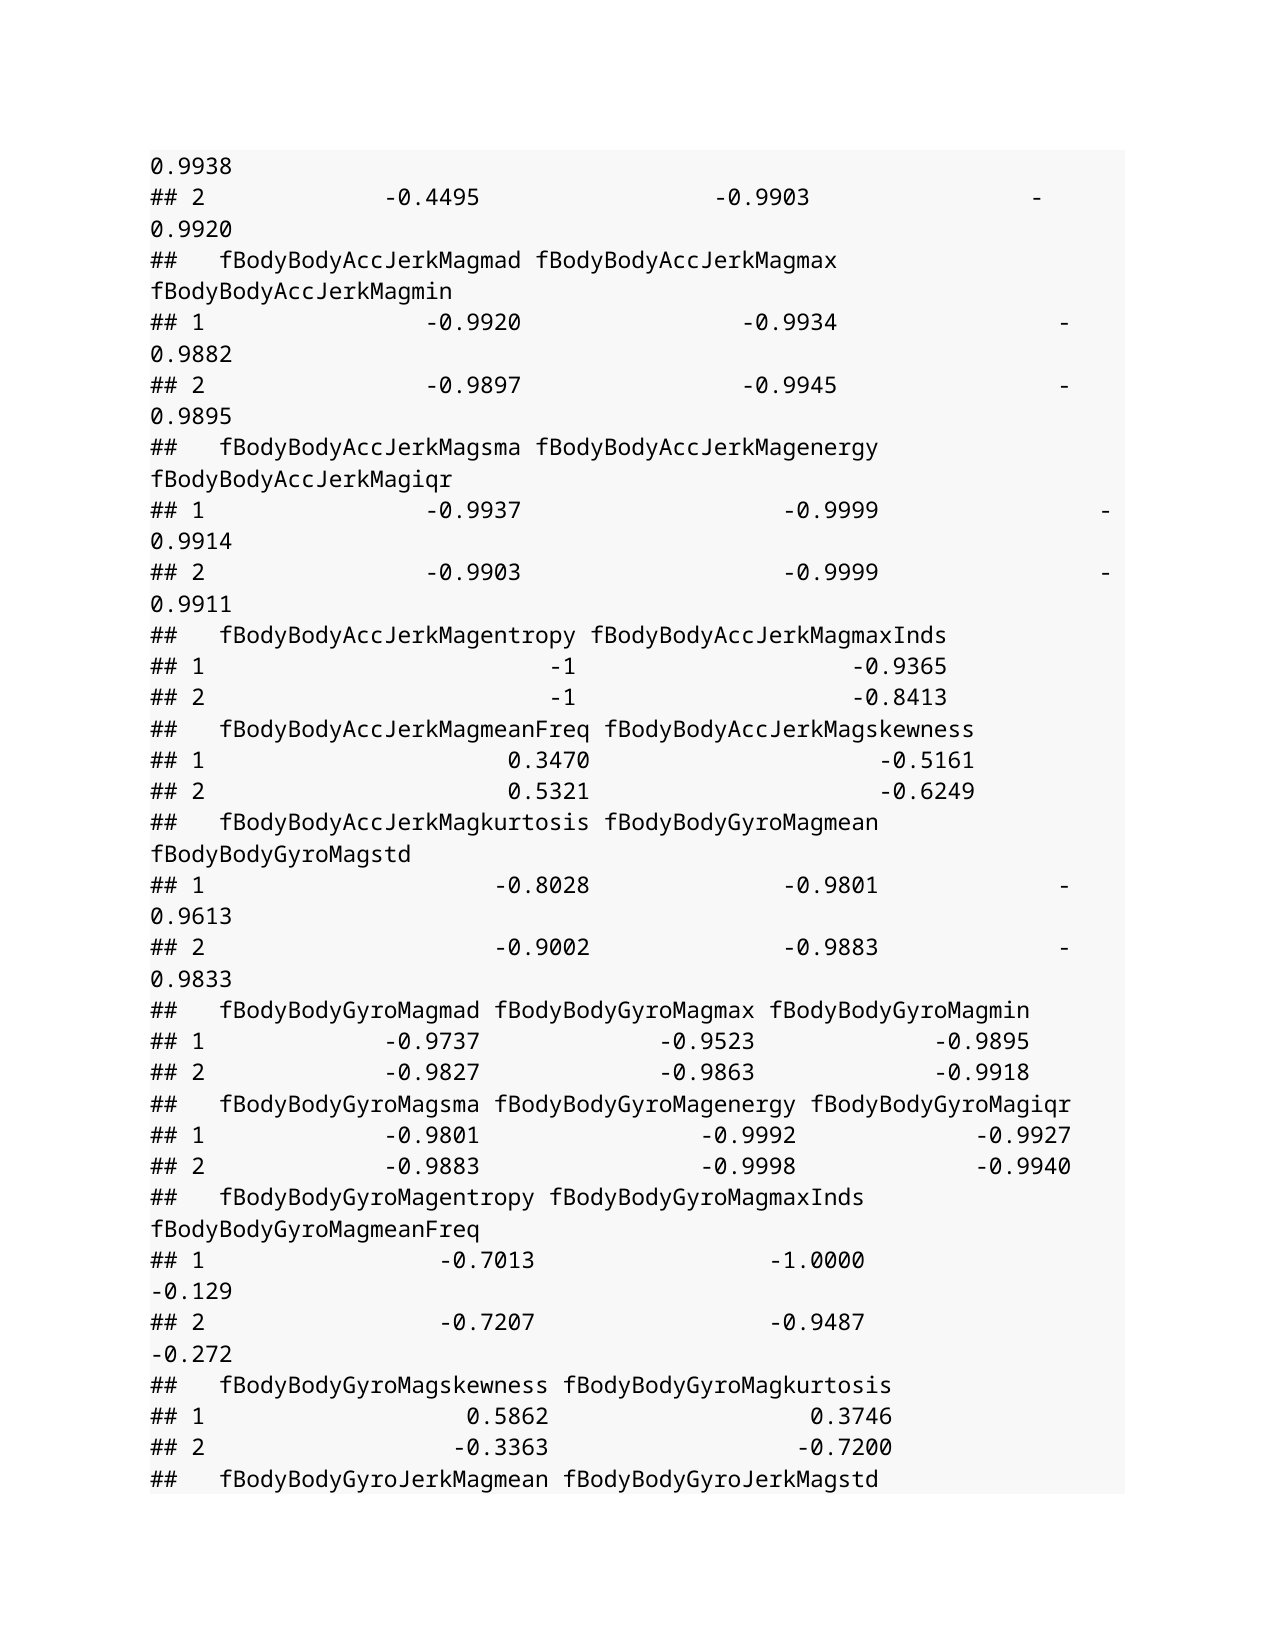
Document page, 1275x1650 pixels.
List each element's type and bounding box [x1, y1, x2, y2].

text [150, 150, 1125, 1494]
